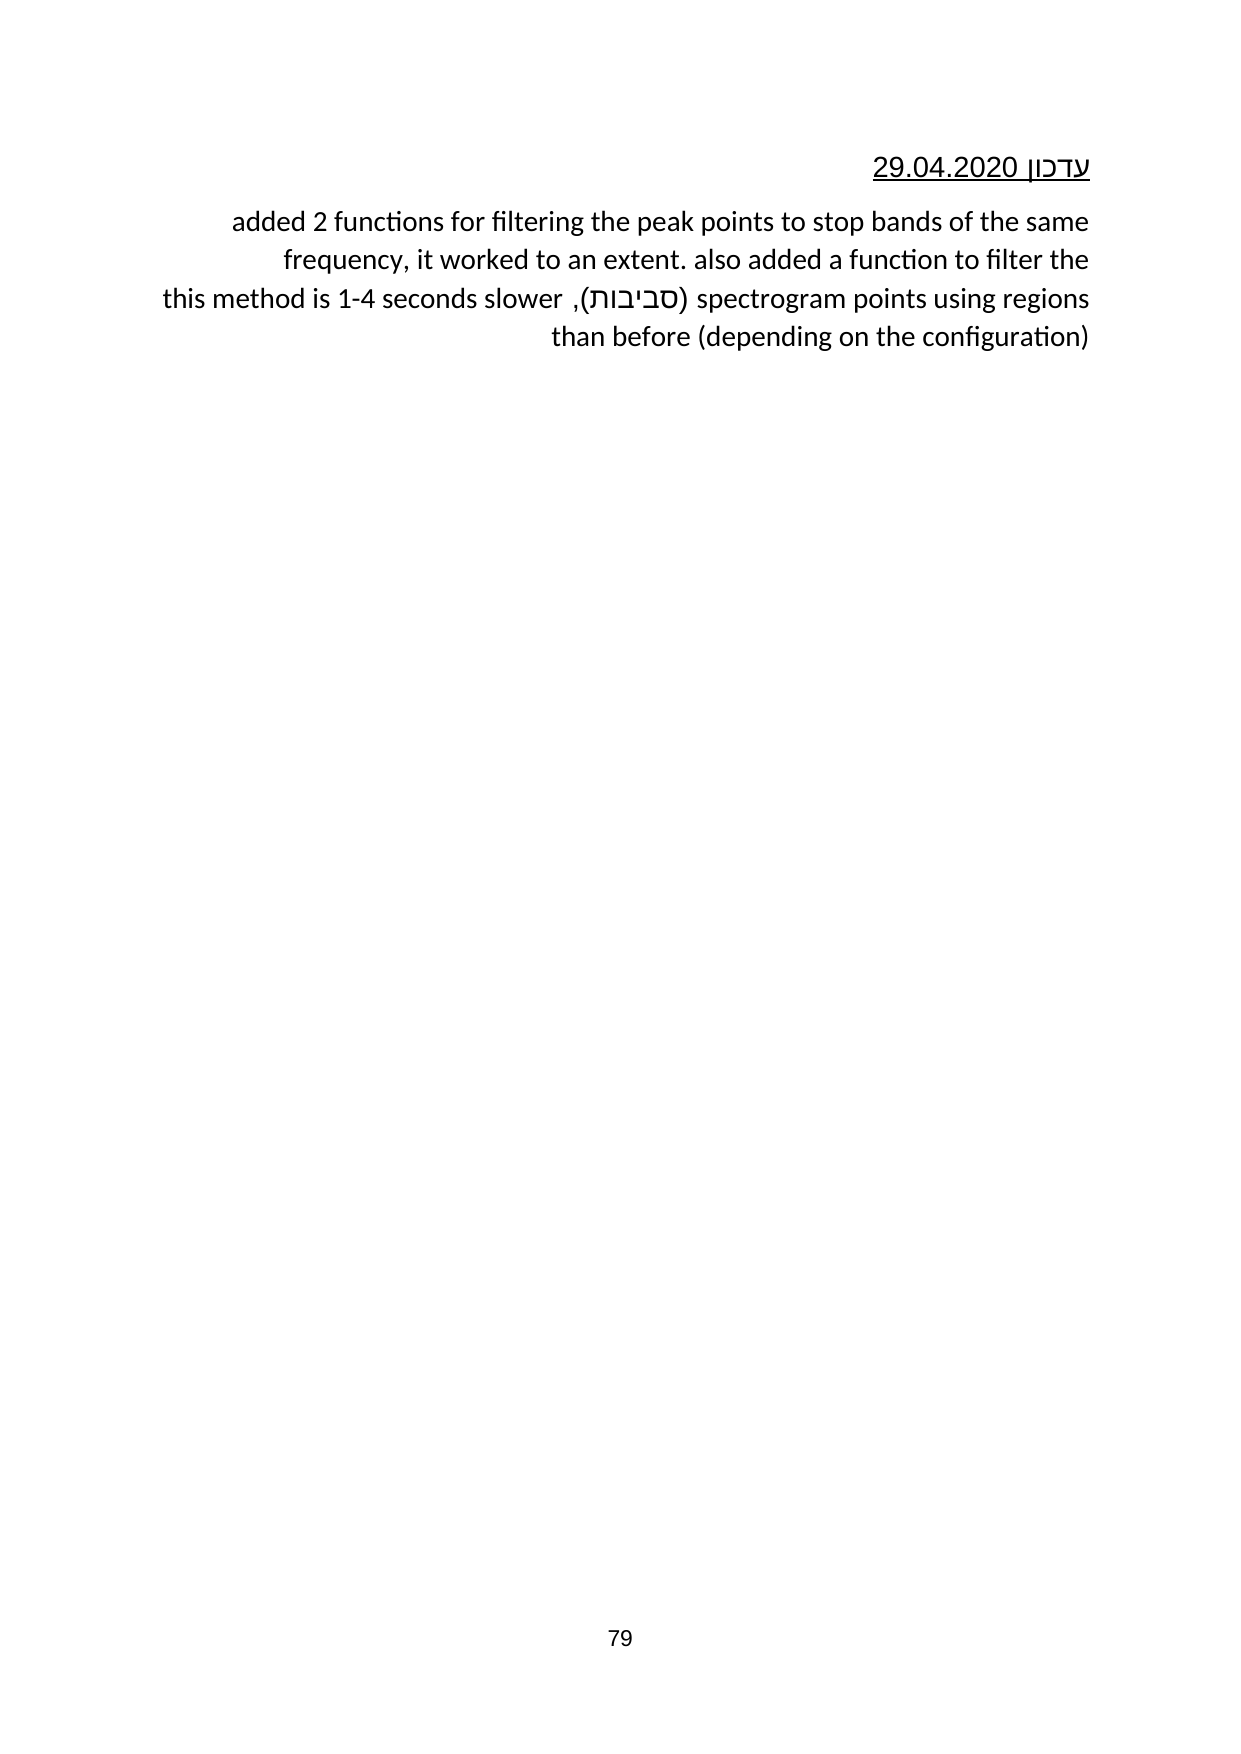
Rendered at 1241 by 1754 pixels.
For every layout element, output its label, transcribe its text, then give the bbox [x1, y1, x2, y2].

text added 2 functions for filtering the peak points to stop bands of the same frequency, it worked to an extent. also added a function to filter the spectrogram points using regions (סביבות), this method is 1-4 seconds slower than before (depending on the configuration) [150, 203, 1090, 354]
text עדכון 29.04.2020 [150, 150, 1090, 183]
